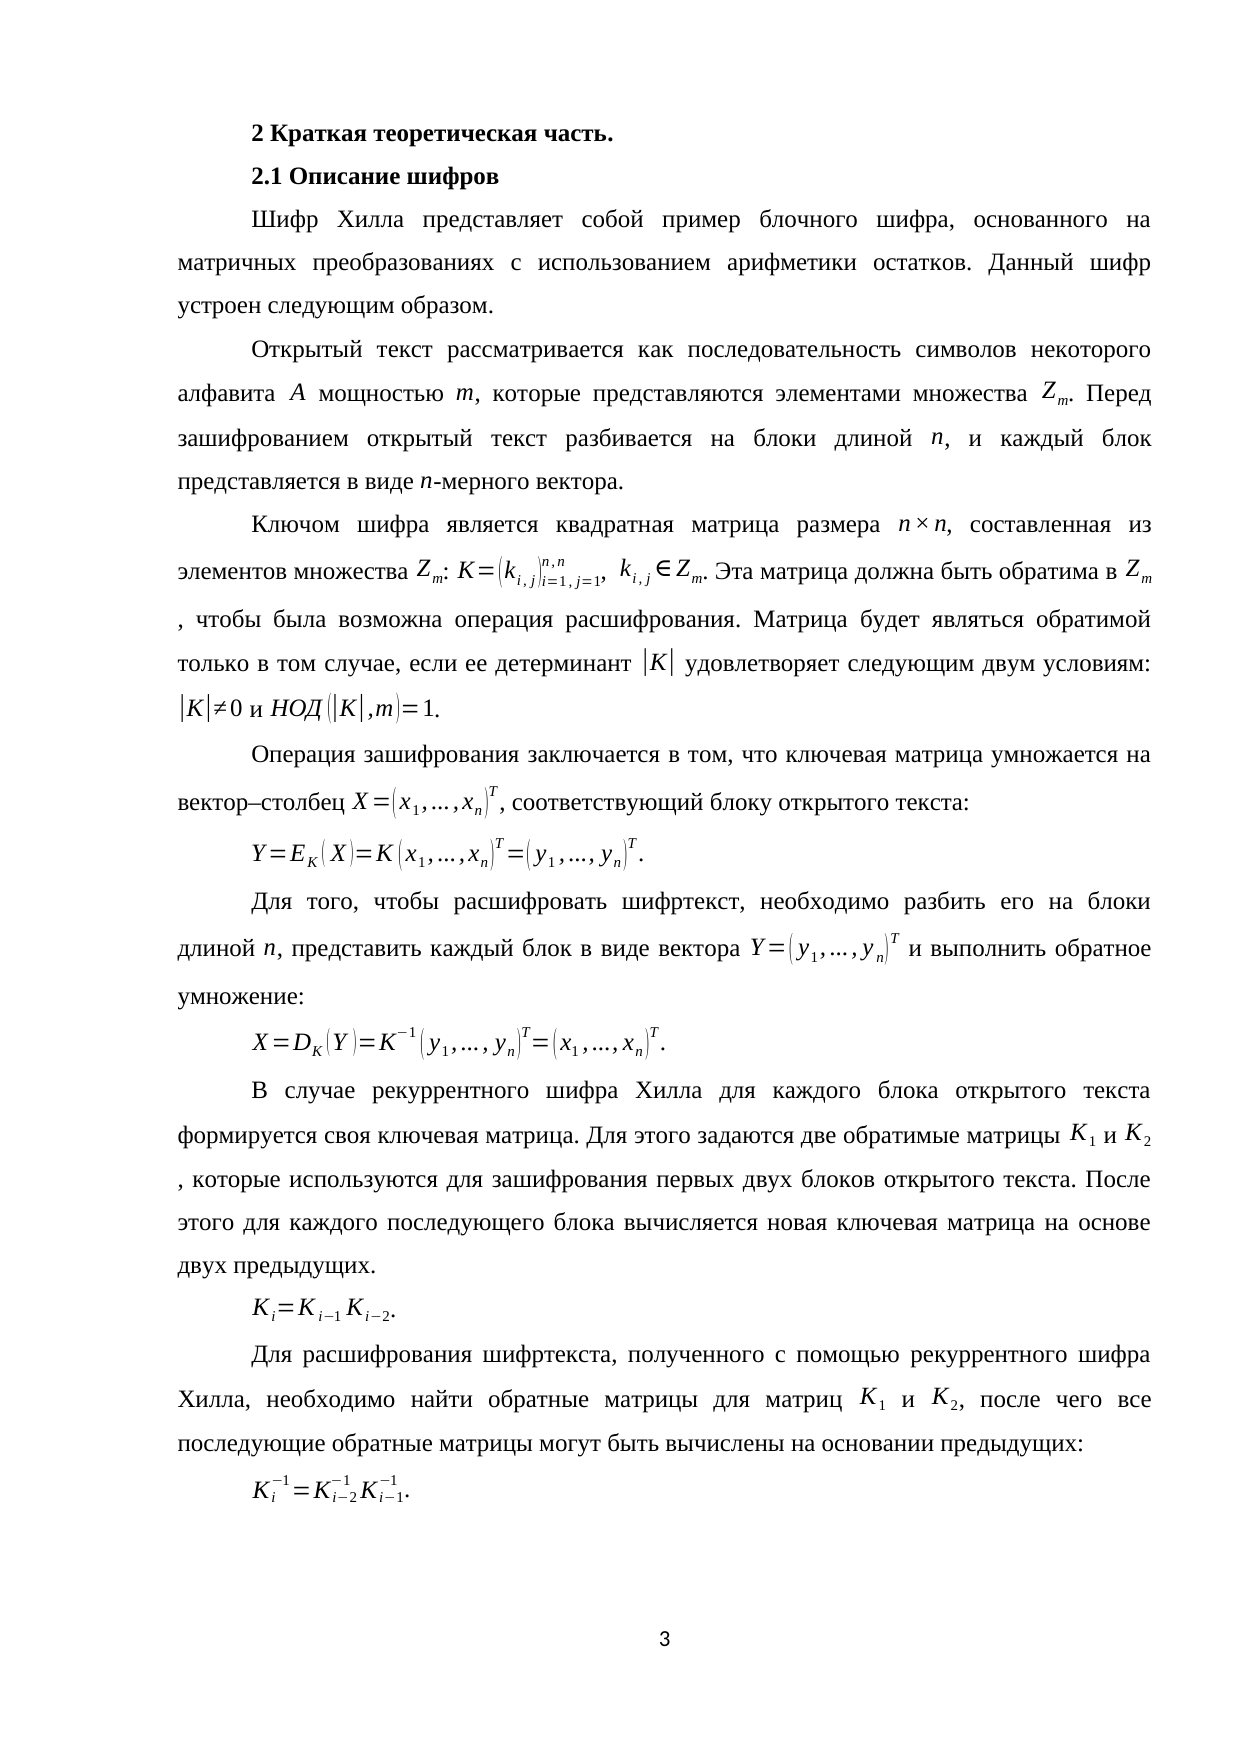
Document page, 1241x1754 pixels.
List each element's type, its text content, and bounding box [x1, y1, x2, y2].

text . [177, 834, 1152, 872]
text Открытый текст рассматривается как последовательность символов некоторого алфавита мощностью , которые представляются элементами множества . Перед зашифрованием открытый текст разбивается на блоки длиной , и каждый блок представляется в виде -мерного вектора. [177, 334, 1152, 494]
text . [177, 1294, 1152, 1325]
text Ключом шифра является квадратная матрица размера , составленная из элементов множества : , . Эта матрица должна быть обратима в , чтобы была возможна операция расшифрования. Матрица будет являться обратимой только в том случае, если ее детерминант удовлетворяет следующим двум условиям: и . [177, 509, 1152, 725]
text Для расшифрования шифртекста, полученного с помощью рекуррентного шифра Хилла, необходимо найти обратные матрицы для матриц и , после чего все последующие обратные матрицы могут быть вычислены на основании предыдущих: [177, 1339, 1152, 1457]
subtitle 2 Краткая теоретическая часть. [177, 118, 1152, 147]
text . [177, 1471, 1152, 1506]
text Операция зашифрования заключается в том, что ключевая матрица умножается на вектор–столбец , соответствующий блоку открытого текста: [177, 739, 1152, 820]
text В случае рекуррентного шифра Хилла для каждого блока открытого текста формируется своя ключевая матрица. Для этого задаются две обратимые матрицы и , которые используются для зашифрования первых двух блоков открытого текста. После этого для каждого последующего блока вычисляется новая ключевая матрица на основе двух предыдущих. [177, 1076, 1152, 1279]
subtitle 2.1 Описание шифров [177, 161, 1152, 190]
text Шифр Хилла представляет собой пример блочного шифра, основанного на матричных преобразованиях с использованием арифметики остатков. Данный шифр устроен следующим образом. [177, 204, 1152, 319]
text . [177, 1024, 1152, 1061]
text Для того, чтобы расшифровать шифртекст, необходимо разбить его на блоки длиной , представить каждый блок в виде вектора и выполнить обратное умножение: [177, 886, 1152, 1009]
